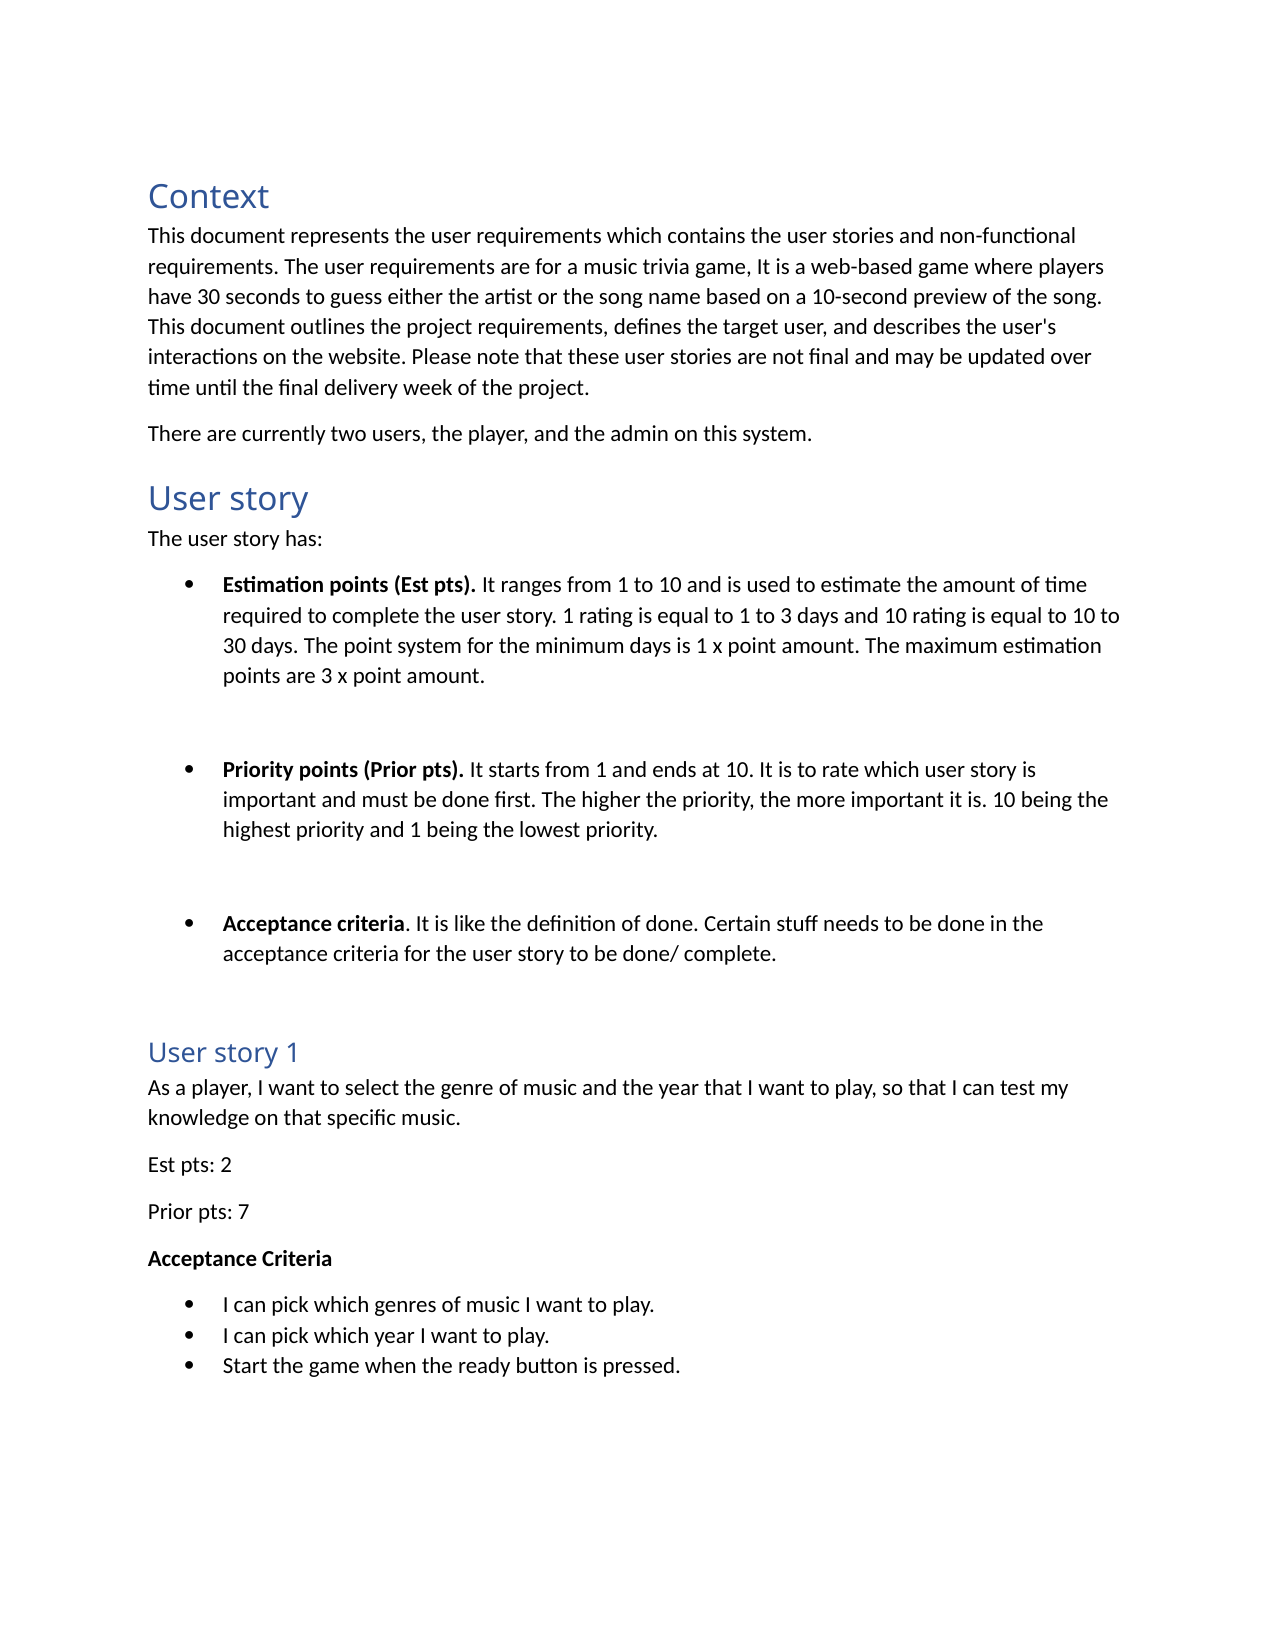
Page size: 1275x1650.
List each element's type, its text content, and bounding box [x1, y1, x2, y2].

list I can pick which year I want to play. [185, 1321, 1127, 1349]
text As a player, I want to select the genre of music and the year that I want to play, so that I can test my knowledge on that specific music. [148, 1073, 1127, 1131]
list Estimation points (Est pts). It ranges from 1 to 10 and is used to estimate the amount of time required to complete the user story. 1 rating is equal to 1 to 3 days and 10 rating is equal to 10 to 30 days. The point system for the minimum days is 1 x point amount. The maximum estimation points are 3 x point amount. [185, 571, 1127, 689]
text This document represents the user requirements which contains the user stories and non-functional requirements. The user requirements are for a music trivia game, It is a web-based game where players have 30 seconds to guess either the artist or the song name based on a 10-second preview of the song. This document outlines the project requirements, defines the target user, and describes the user's interactions on the website. Please note that these user stories are not final and may be updated over time until the final delivery week of the project. [148, 222, 1127, 401]
subtitle User story 1 [148, 1033, 1127, 1070]
text There are currently two users, the player, and the admin on this system. [148, 419, 1127, 447]
list Start the game when the ready button is pressed. [185, 1351, 1127, 1379]
subtitle User story [148, 475, 1127, 520]
text Prior pts: 7 [148, 1197, 1127, 1225]
list Acceptance criteria. It is like the definition of done. Certain stuff needs to be done in the acceptance criteria for the user story to be done/ complete. [185, 909, 1127, 967]
list Priority points (Prior pts). It starts from 1 and ends at 10. It is to rate which user story is important and must be done first. The higher the priority, the more important it is. 10 being the highest priority and 1 being the lowest priority. [185, 755, 1127, 843]
subtitle Context [148, 173, 1127, 218]
list I can pick which genres of music I want to play. [185, 1291, 1127, 1318]
text Est pts: 2 [148, 1150, 1127, 1178]
text The user story has: [148, 524, 1127, 552]
text Acceptance Criteria [148, 1244, 1127, 1272]
